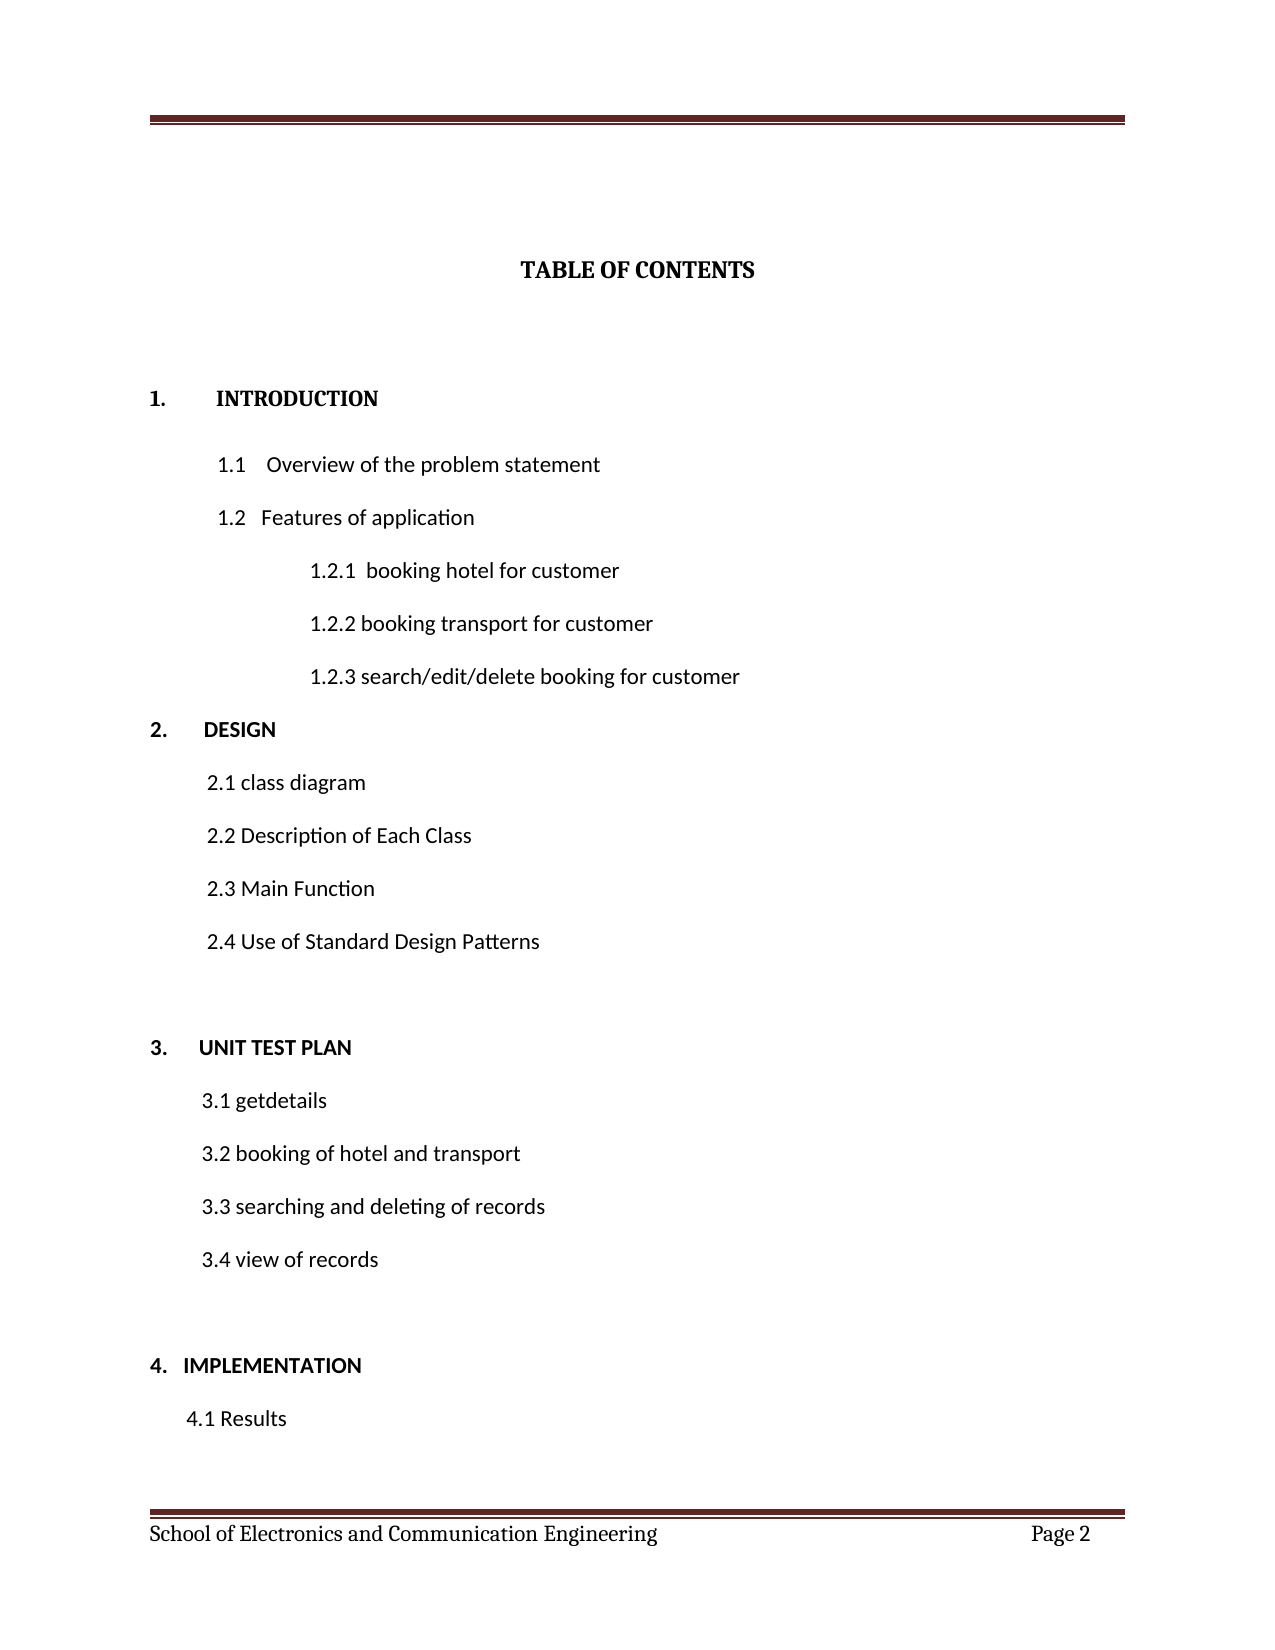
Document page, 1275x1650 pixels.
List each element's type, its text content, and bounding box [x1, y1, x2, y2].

text 4. IMPLEMENTATION [150, 1351, 1125, 1379]
text 3. UNIT TEST PLAN [150, 1033, 1125, 1061]
text 1.2 Features of application [150, 503, 1125, 531]
text 3.4 view of records [150, 1245, 1125, 1273]
text 2.4 Use of Standard Design Patterns [150, 927, 1125, 955]
text 1.1 Overview of the problem statement [150, 450, 1125, 478]
text 1. INTRODUCTION [150, 386, 1125, 412]
text 2.1 class diagram [150, 768, 1125, 796]
text 4.1 Results [150, 1404, 1125, 1432]
text 2.2 Description of Each Class [150, 821, 1125, 849]
text 1.2.1 booking hotel for customer [150, 556, 1125, 584]
text 2.3 Main Function [150, 874, 1125, 902]
text 2. DESIGN [150, 715, 1125, 743]
title TABLE OF CONTENTS [150, 256, 1125, 285]
text 3.2 booking of hotel and transport [150, 1139, 1125, 1167]
text 1.2.2 booking transport for customer [150, 609, 1125, 637]
text 1.2.3 search/edit/delete booking for customer [150, 662, 1125, 690]
text 3.3 searching and deleting of records [150, 1192, 1125, 1220]
text 3.1 getdetails [150, 1086, 1125, 1114]
